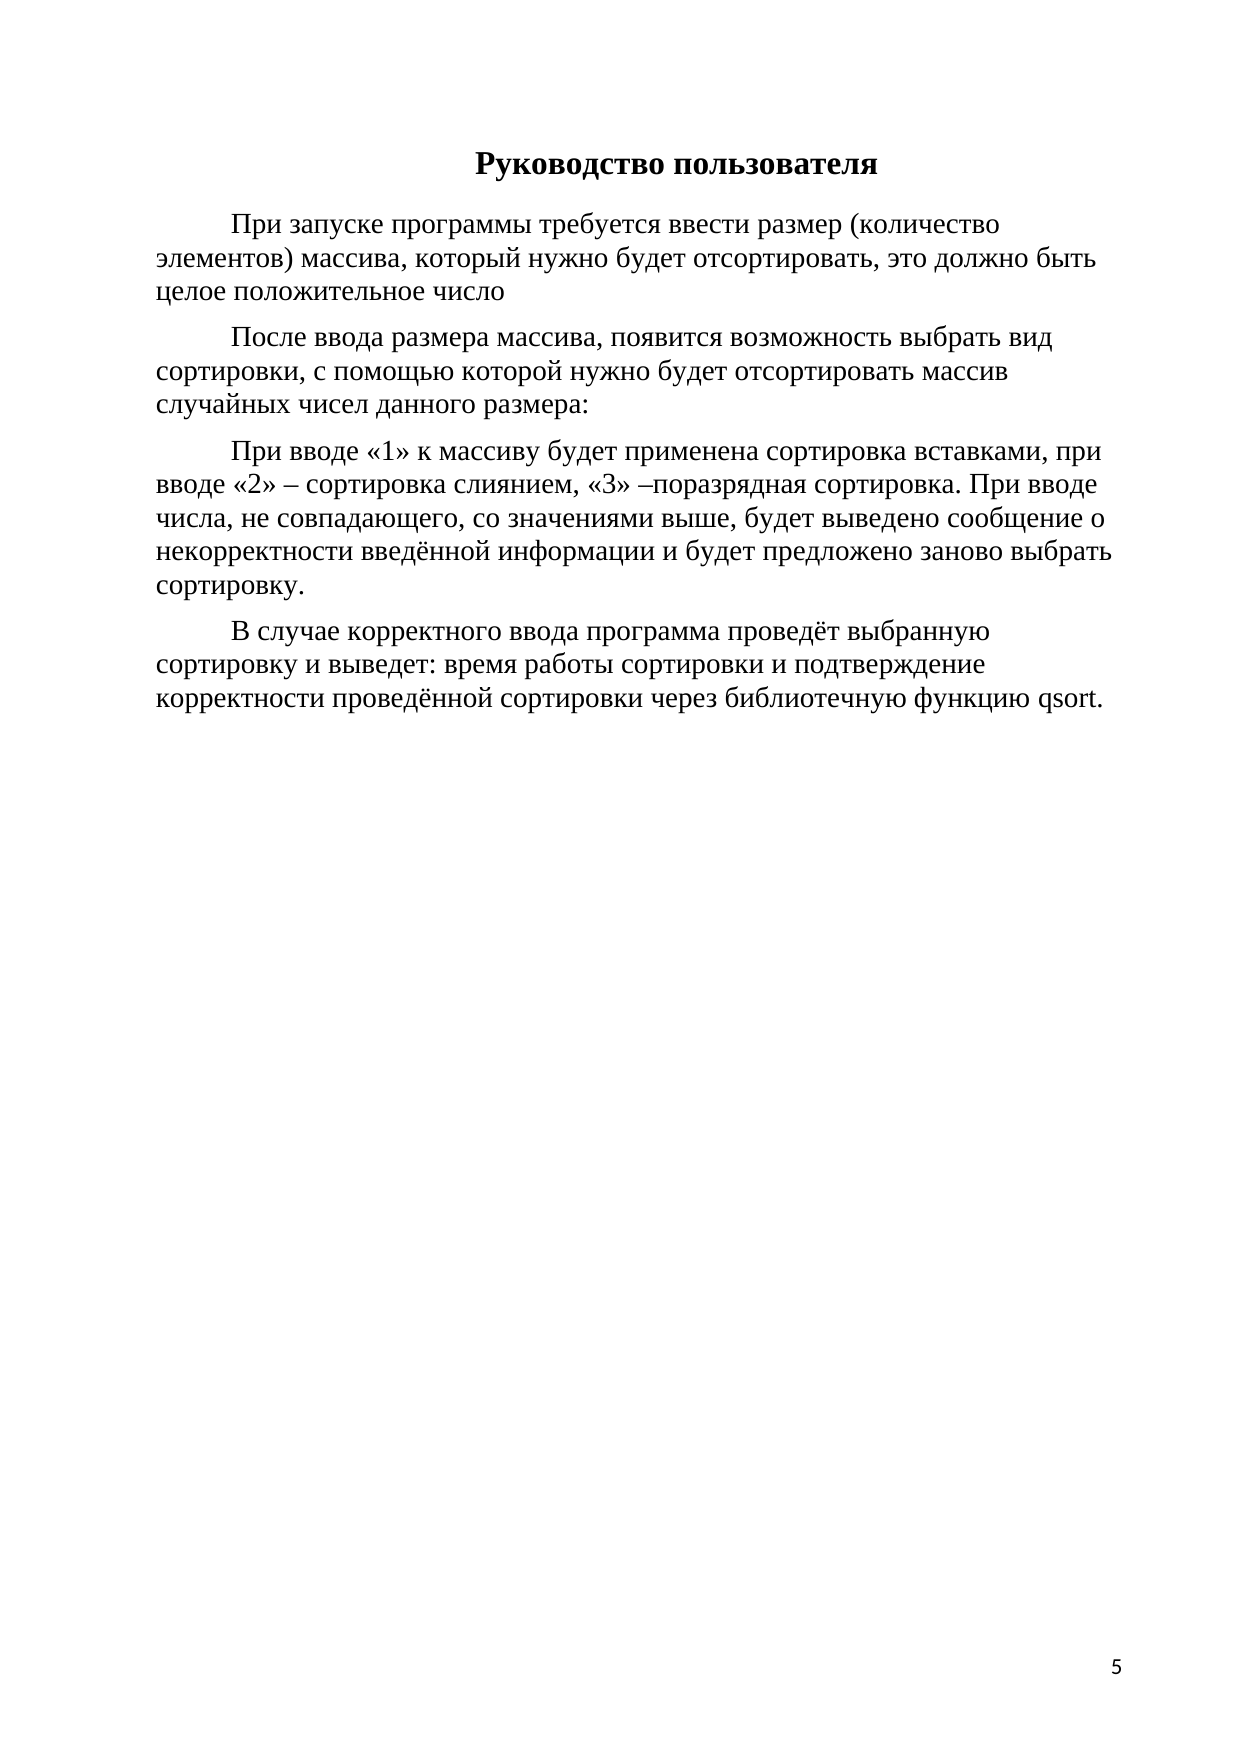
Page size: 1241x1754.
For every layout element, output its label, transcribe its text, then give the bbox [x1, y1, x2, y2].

text В случае корректного ввода программа проведёт выбранную сортировку и выведет: время работы сортировки и подтверждение корректности проведённой сортировки через библиотечную функцию qsort. [156, 613, 1122, 713]
subtitle Руководство пользователя [156, 143, 1122, 181]
text При вводе «1» к массиву будет применена сортировка вставками, при вводе «2» – сортировка слиянием, «3» –поразрядная сортировка. При вводе числа, не совпадающего, со значениями выше, будет выведено сообщение о некорректности введённой информации и будет предложено заново выбрать сортировку. [156, 433, 1122, 600]
text При запуске программы требуется ввести размер (количество элементов) массива, который нужно будет отсортировать, это должно быть целое положительное число [156, 206, 1122, 307]
text После ввода размера массива, появится возможность выбрать вид сортировки, с помощью которой нужно будет отсортировать массив случайных чисел данного размера: [156, 319, 1122, 420]
